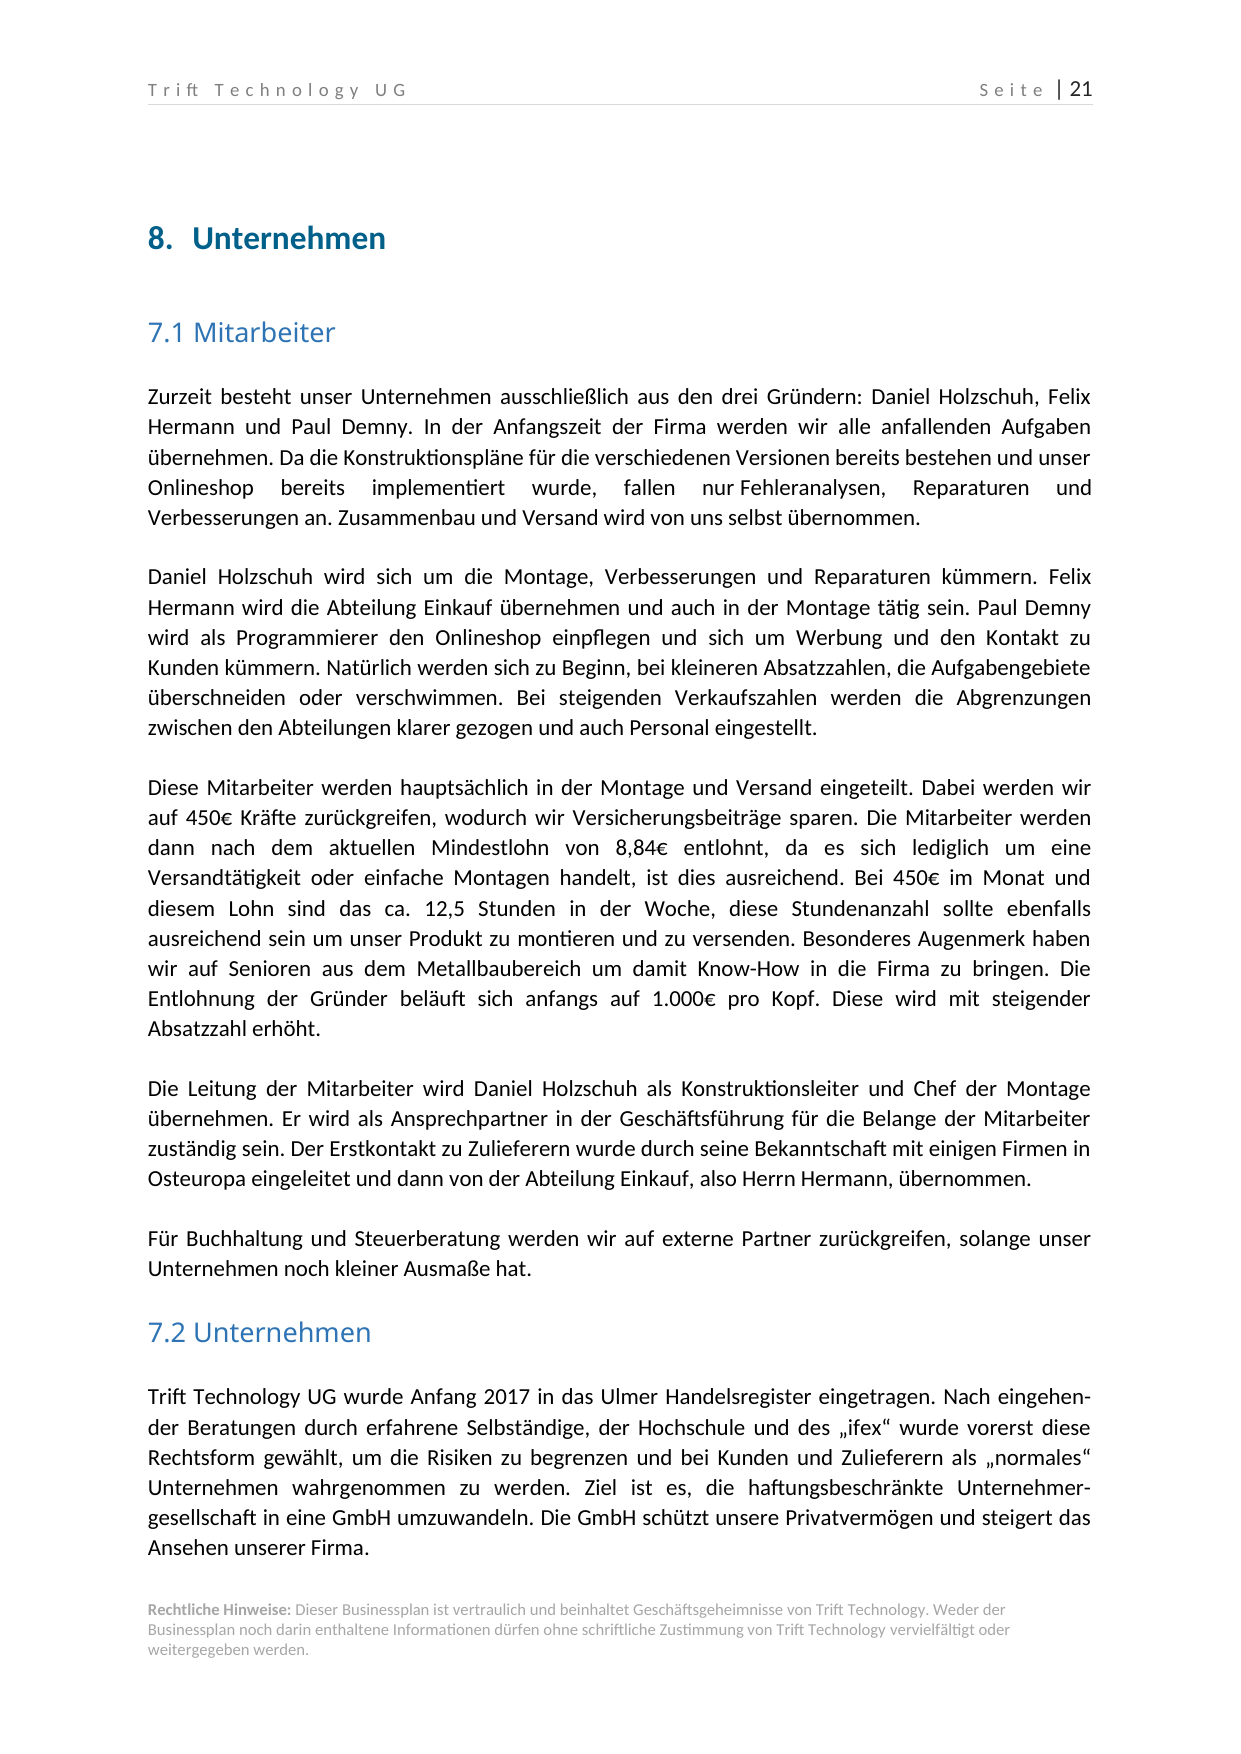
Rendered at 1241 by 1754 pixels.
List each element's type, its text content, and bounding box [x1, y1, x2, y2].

text Die Leitung der Mitarbeiter wird Daniel Holzschuh als Konstruktionsleiter und Chef der Montage übernehmen. Er wird als Ansprechpartner in der Geschäftsführung für die Belange der Mitarbeiter zuständig sein. Der Erstkontakt zu Zulieferern wurde durch seine Bekanntschaft mit einigen Firmen in Osteuropa eingeleitet und dann von der Abteilung Einkauf, also Herrn Hermann, übernommen. [148, 1074, 1093, 1192]
text Zurzeit besteht unser Unternehmen ausschließlich aus den drei Gründern: Daniel Holzschuh, Felix Hermann und Paul Demny. In der Anfangszeit der Firma werden wir alle anfallenden Aufgaben übernehmen. Da die Konstruktionspläne für die verschiedenen Versionen bereits bestehen und unser Onlineshop bereits implementiert wurde, fallen nur Fehleranalysen, Reparaturen und Verbesserungen an. Zusammenbau und Versand wird von uns selbst übernommen. [148, 382, 1093, 531]
subtitle Unternehmen [148, 217, 1093, 258]
subtitle 7.1 Mitarbeiter [148, 313, 1093, 350]
subtitle 7.2 Unternehmen [148, 1313, 1093, 1350]
text Diese Mitarbeiter werden hauptsächlich in der Montage und Versand eingeteilt. Dabei werden wir auf 450€ Kräfte zurückgreifen, wodurch wir Versicherungsbeiträge sparen. Die Mitarbeiter werden dann nach dem aktuellen Mindestlohn von 8,84€ entlohnt, da es sich lediglich um eine Versandtätigkeit oder einfache Montagen handelt, ist dies ausreichend. Bei 450€ im Monat und diesem Lohn sind das ca. 12,5 Stunden in der Woche, diese Stundenanzahl sollte ebenfalls ausreichend sein um unser Produkt zu montieren und zu versenden. Besonderes Augenmerk haben wir auf Senioren aus dem Metallbaubereich um damit Know-How in die Firma zu bringen. Die Entlohnung der Gründer beläuft sich anfangs auf 1.000€ pro Kopf. Diese wird mit steigender Absatzzahl erhöht. [148, 773, 1093, 1042]
text Trift Technology UG wurde Anfang 2017 in das Ulmer Handelsregister eingetragen. Nach eingehen-der Beratungen durch erfahrene Selbständige, der Hochschule und des „ifex“ wurde vorerst diese Rechtsform gewählt, um die Risiken zu begrenzen und bei Kunden und Zulieferern als „normales“ Unternehmen wahrgenommen zu werden. Ziel ist es, die haftungsbeschränkte Unternehmer-gesellschaft in eine GmbH umzuwandeln. Die GmbH schützt unsere Privatvermögen und steigert das Ansehen unserer Firma. [148, 1382, 1093, 1561]
text Für Buchhaltung und Steuerberatung werden wir auf externe Partner zurückgreifen, solange unser Unternehmen noch kleiner Ausmaße hat. [148, 1224, 1093, 1282]
text Daniel Holzschuh wird sich um die Montage, Verbesserungen und Reparaturen kümmern. Felix Hermann wird die Abteilung Einkauf übernehmen und auch in der Montage tätig sein. Paul Demny wird als Programmierer den Onlineshop einpflegen und sich um Werbung und den Kontakt zu Kunden kümmern. Natürlich werden sich zu Beginn, bei kleineren Absatzzahlen, die Aufgabengebiete überschneiden oder verschwimmen. Bei steigenden Verkaufszahlen werden die Abgrenzungen zwischen den Abteilungen klarer gezogen und auch Personal eingestellt. [148, 562, 1093, 741]
